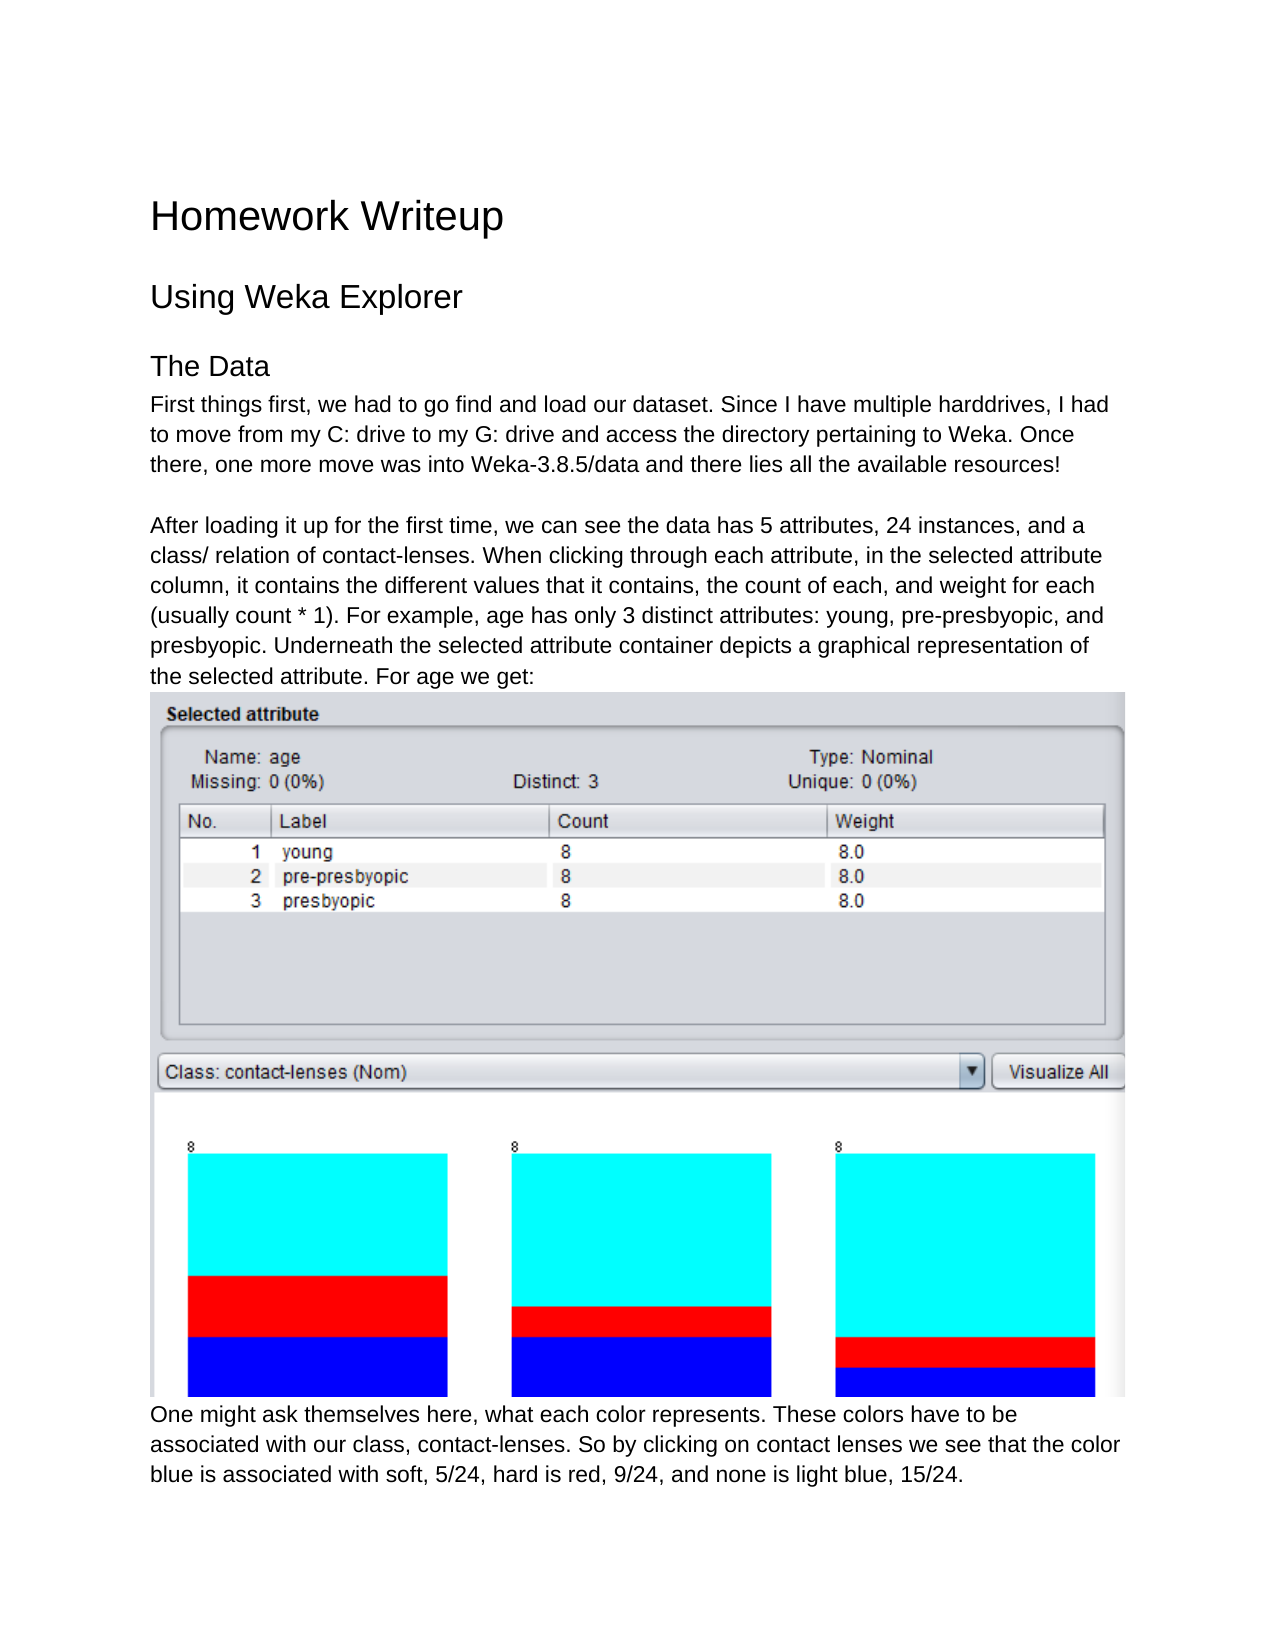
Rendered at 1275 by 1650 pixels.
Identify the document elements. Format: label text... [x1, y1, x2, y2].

text After loading it up for the first time, we can see the data has 5 attributes, 24 instances, and a class/ relation of contact-lenses. When clicking through each attribute, in the selected attribute column, it contains the different values that it contains, the count of each, and weight for each (usually count * 1). For example, age has only 3 distinct attributes: young, pre-presbyopic, and presbyopic. Underneath the selected attribute container depicts a graphical representation of the selected attribute. For age we get: [150, 512, 1125, 689]
text One might ask themselves here, what each color represents. These colors have to be associated with our class, contact-lenses. So by clicking on contact lenses we see that the color blue is associated with soft, 5/24, hard is red, 9/24, and none is light blue, 15/24. [150, 1401, 1125, 1488]
subtitle The Data [150, 349, 1125, 382]
subtitle Using Weka Explorer [150, 277, 1125, 316]
picture [150, 692, 1125, 1397]
text First things first, we had to go find and load our dataset. Since I have multiple harddrives, I had to move from my C: drive to my G: drive and access the directory pertaining to Weka. Once there, one more move was into Weka-3.8.5/data and there lies all the available resources! [150, 391, 1125, 477]
subtitle Homework Writeup [150, 192, 1125, 239]
